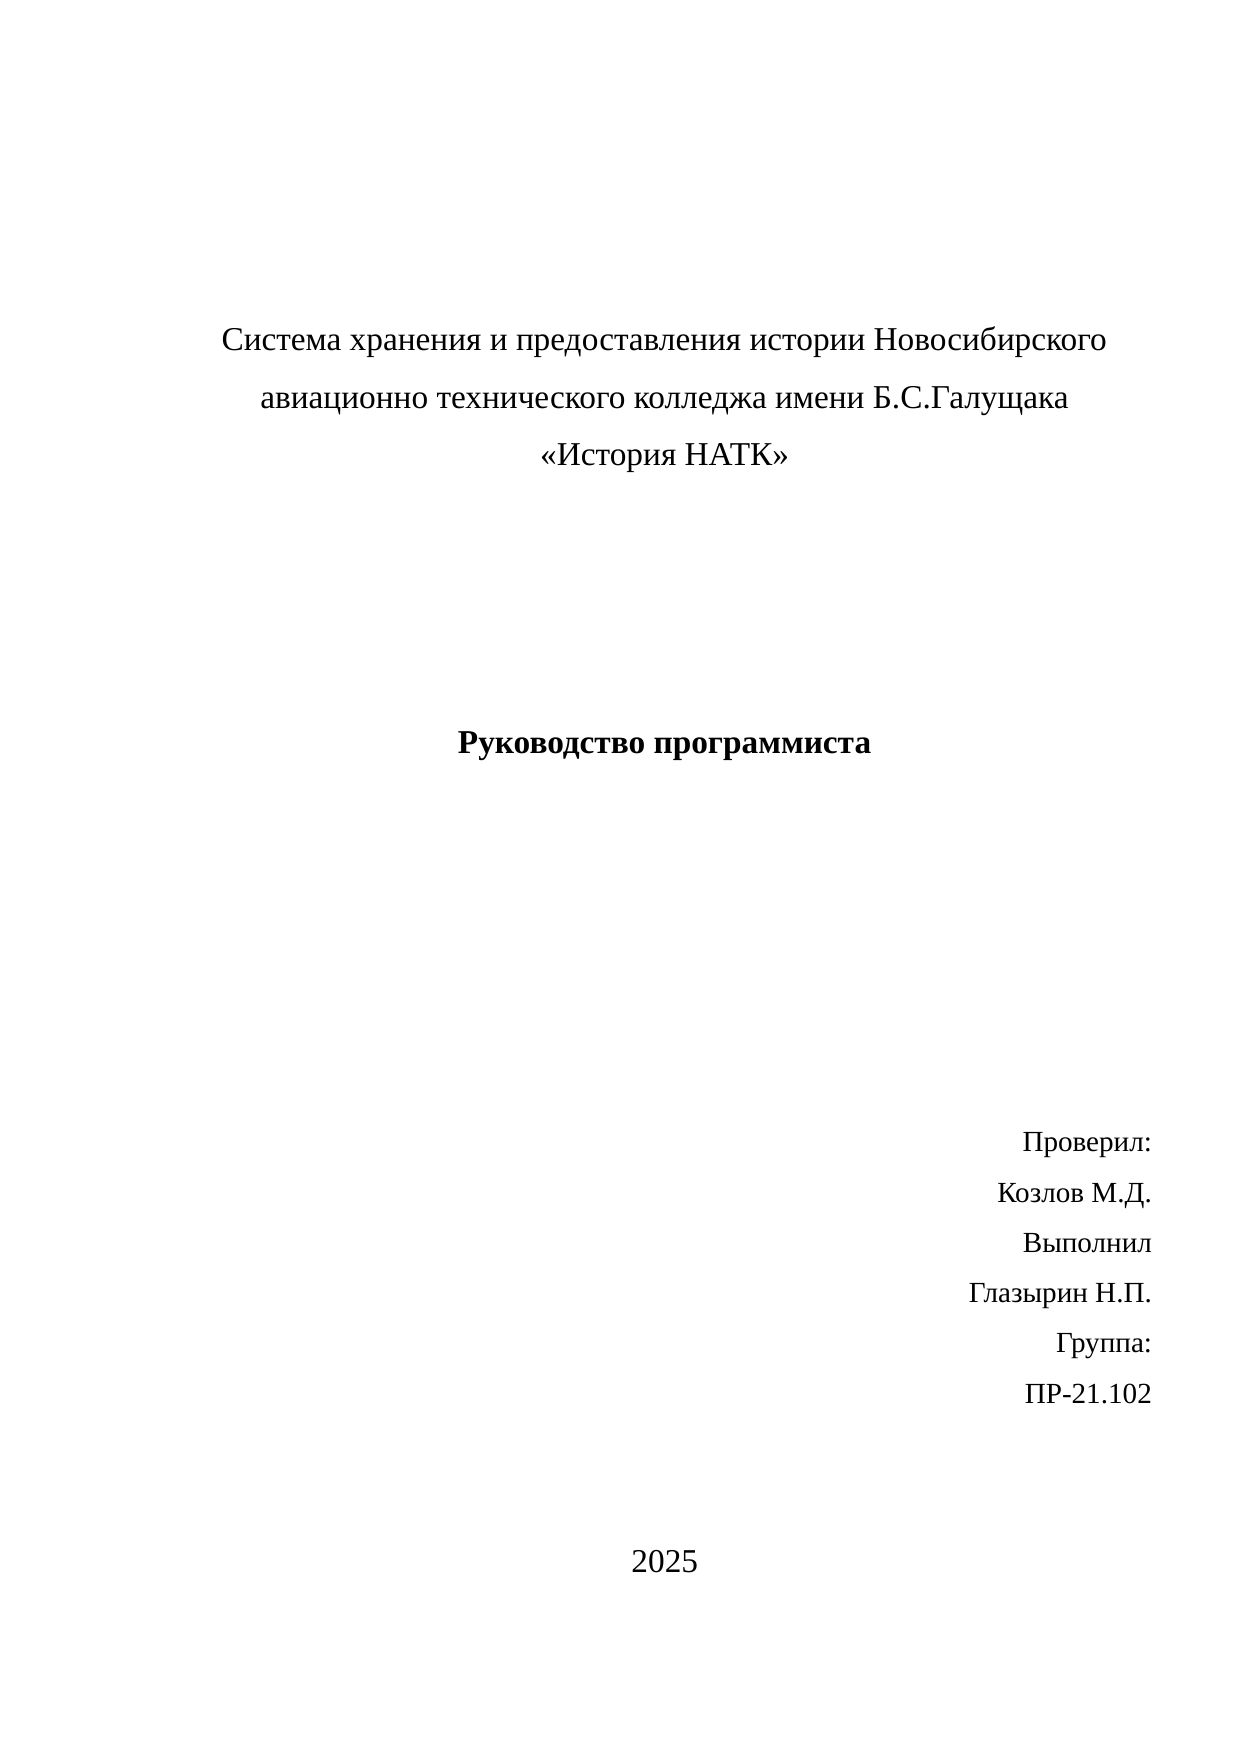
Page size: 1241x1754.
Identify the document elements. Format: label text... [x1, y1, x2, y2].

text Группа: [177, 1326, 1152, 1359]
text Козлов М.Д. [177, 1175, 1152, 1208]
text Проверил: [177, 1124, 1152, 1158]
text «История НАТК» [177, 434, 1152, 473]
text Руководство программиста [177, 722, 1152, 760]
text Глазырин Н.П. [177, 1275, 1152, 1309]
text ПР-21.102 [177, 1376, 1152, 1409]
text Система хранения и предоставления истории Новосибирского авиационно технического колледжа имени Б.С.Галущака [177, 319, 1152, 415]
text Выполнил [177, 1225, 1152, 1258]
text 2025 [177, 1541, 1152, 1579]
